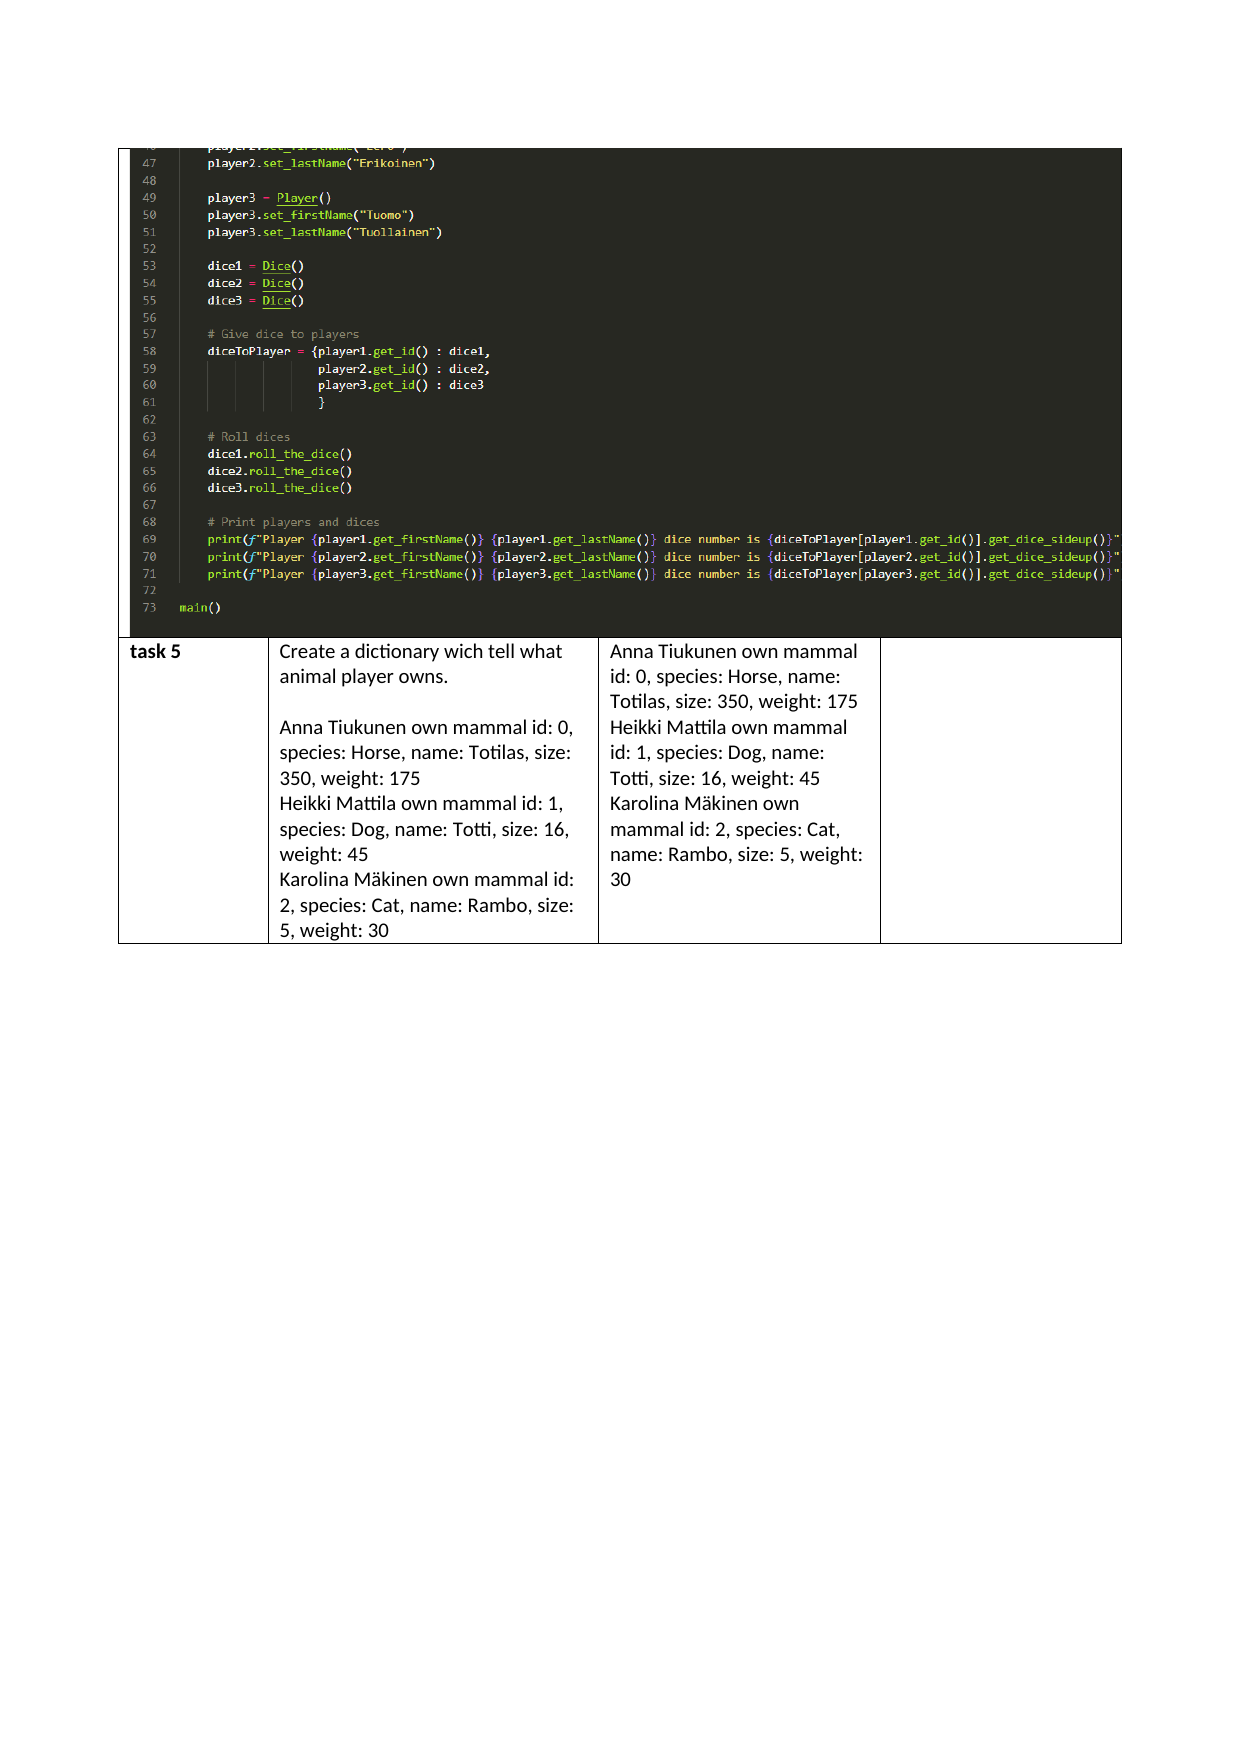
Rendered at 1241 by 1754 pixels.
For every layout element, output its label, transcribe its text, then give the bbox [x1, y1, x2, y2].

picture [129, 148, 1122, 637]
table_cell Anna Tiukunen own mammal id: 0, species: Horse, name: Totilas, size: 350, weight: 175 Heikki Mattila own mammal id: 1, species: Dog, name: Totti, size: 16, weight: 45 Karolina Mäkinen own mammal id: 2, species: Cat, name: Rambo, size: 5, weight: 30 [599, 638, 880, 943]
table_cell [881, 638, 1121, 943]
table_cell task 5 [119, 638, 268, 943]
table_cell [119, 149, 129, 637]
table_cell Create a dictionary wich tell what animal player owns. Anna Tiukunen own mammal id: 0, species: Horse, name: Totilas, size: 350, weight: 175 Heikki Mattila own mammal id: 1, species: Dog, name: Totti, size: 16, weight: 45 Karolina Mäkinen own mammal id: 2, species: Cat, name: Rambo, size: 5, weight: 30 [269, 638, 598, 943]
